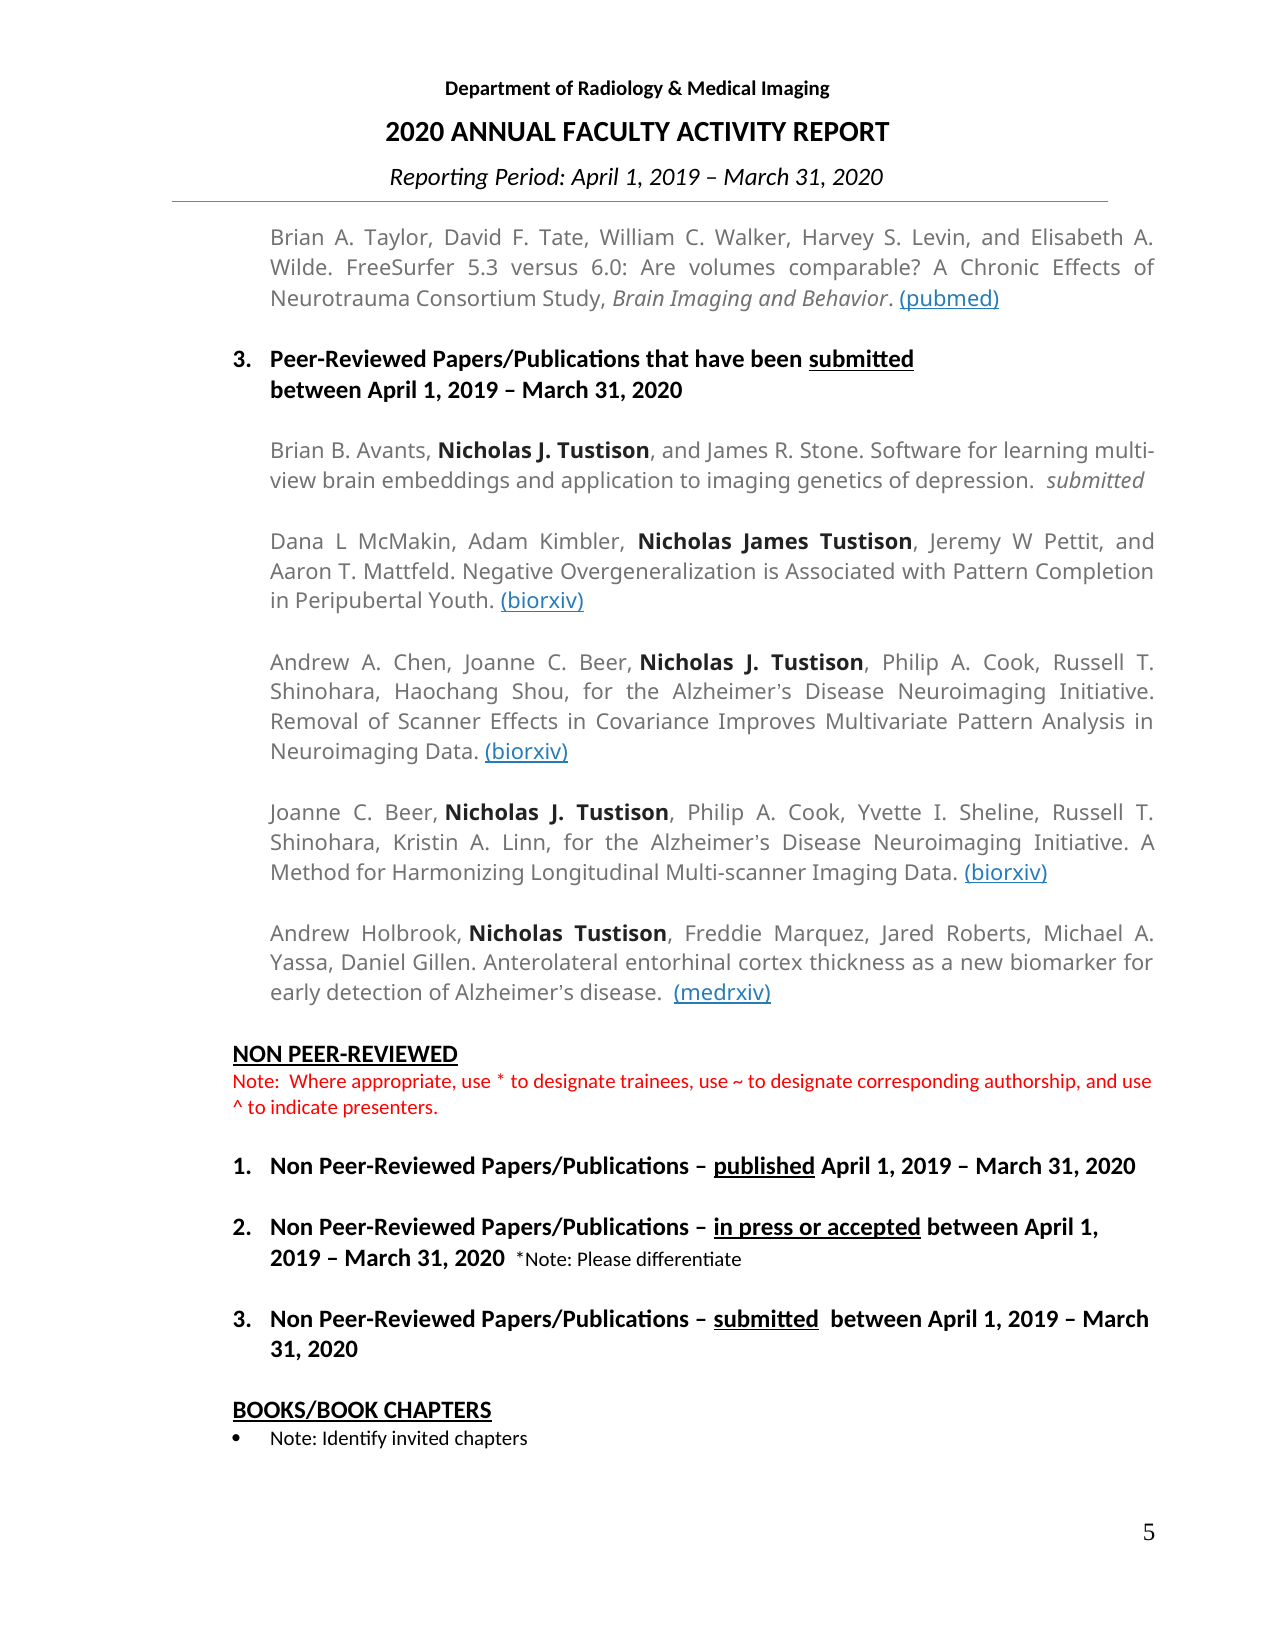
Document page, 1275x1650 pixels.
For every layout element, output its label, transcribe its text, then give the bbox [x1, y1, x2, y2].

list Note: Identify invited chapters [232, 1425, 1155, 1450]
list Non Peer-Reviewed Papers/Publications – submitted between April 1, 2019 – March 31, 2020 [232, 1303, 1155, 1364]
text Andrew A. Chen, Joanne C. Beer, Nicholas J. Tustison, Philip A. Cook, Russell T. Shinohara, Haochang Shou, for the Alzheimer’s Disease Neuroimaging Initiative. Removal of Scanner Effects in Covariance Improves Multivariate Pattern Analysis in Neuroimaging Data. (biorxiv) [270, 647, 1155, 766]
text Andrew Holbrook, Nicholas Tustison, Freddie Marquez, Jared Roberts, Michael A. Yassa, Daniel Gillen. Anterolateral entorhinal cortex thickness as a new biomarker for early detection of Alzheimer’s disease. (medrxiv) [270, 918, 1155, 1007]
text between April 1, 2019 – March 31, 2020 [270, 374, 1155, 404]
list Peer-Reviewed Papers/Publications that have been submitted [232, 343, 1155, 374]
text BOOKS/BOOK CHAPTERS [232, 1394, 1155, 1425]
list Non Peer-Reviewed Papers/Publications – in press or accepted between April 1, 2019 – March 31, 2020 *Note: Please differentiate [232, 1211, 1155, 1272]
text Note: Where appropriate, use * to designate trainees, use ~ to designate corresponding authorship, and use ^ to indicate presenters. [232, 1069, 1155, 1119]
text Dana L McMakin, Adam Kimbler, Nicholas James Tustison, Jeremy W Pettit, and Aaron T. Mattfeld. Negative Overgeneralization is Associated with Pattern Completion in Peripubertal Youth. (biorxiv) [270, 526, 1155, 615]
text NON PEER-REVIEWED [232, 1038, 1155, 1069]
list Non Peer-Reviewed Papers/Publications – published April 1, 2019 – March 31, 2020 [232, 1150, 1155, 1181]
text Joanne C. Beer, Nicholas J. Tustison, Philip A. Cook, Yvette I. Sheline, Russell T. Shinohara, Kristin A. Linn, for the Alzheimer’s Disease Neuroimaging Initiative. A Method for Harmonizing Longitudinal Multi-scanner Imaging Data. (biorxiv) [270, 797, 1155, 886]
text Brian B. Avants, Nicholas J. Tustison, and James R. Stone. Software for learning multi-view brain embeddings and application to imaging genetics of depression. submitted [270, 435, 1155, 495]
